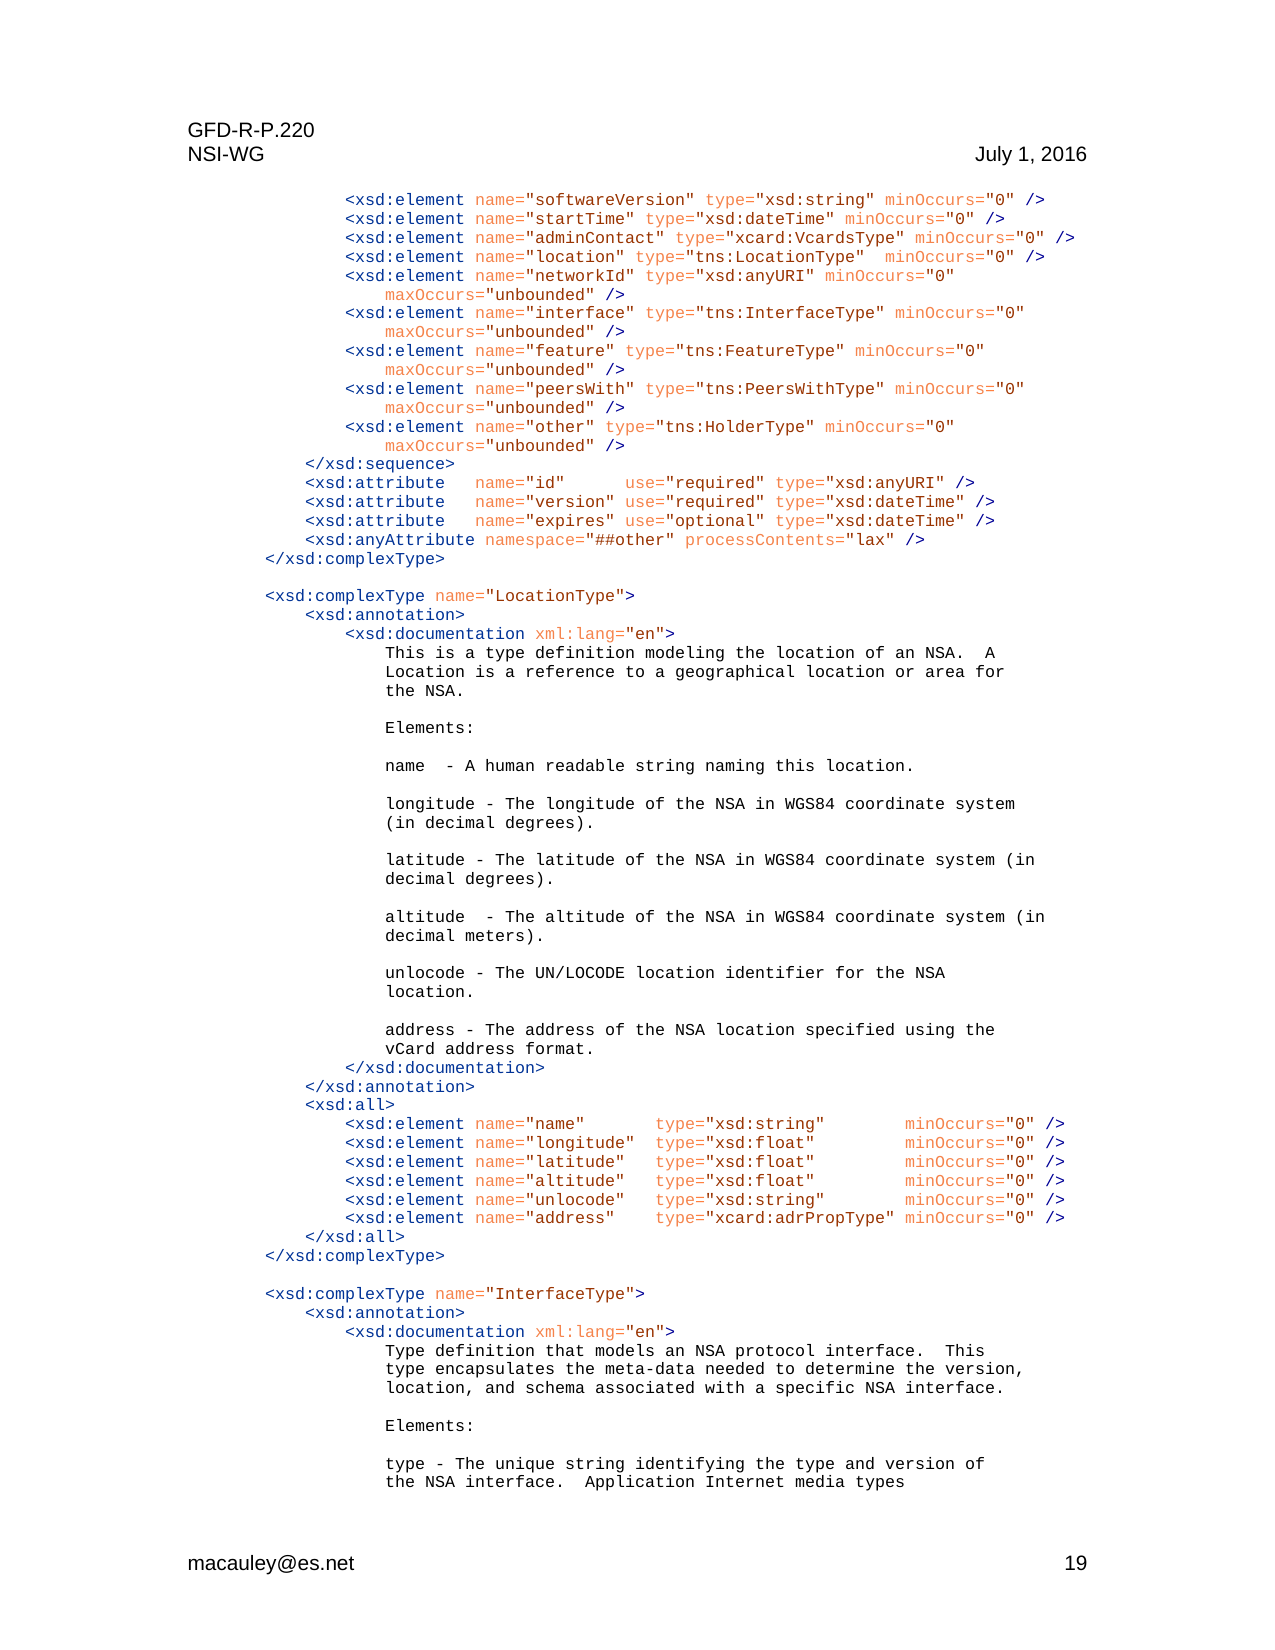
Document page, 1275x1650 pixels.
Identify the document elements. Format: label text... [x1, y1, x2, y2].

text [225, 437, 1088, 1493]
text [225, 192, 1088, 286]
text maxOccurs="unbounded" /> <xsd:element name="interface" type="tns:InterfaceType" minOccurs="0" [225, 286, 1088, 324]
text maxOccurs="unbounded" /> <xsd:element name="other" type="tns:HolderType" minOccurs="0" [225, 399, 1088, 437]
text maxOccurs="unbounded" /> <xsd:element name="peersWith" type="tns:PeersWithType" minOccurs="0" [225, 362, 1088, 399]
text maxOccurs="unbounded" /> <xsd:element name="feature" type="tns:FeatureType" minOccurs="0" [225, 324, 1088, 362]
